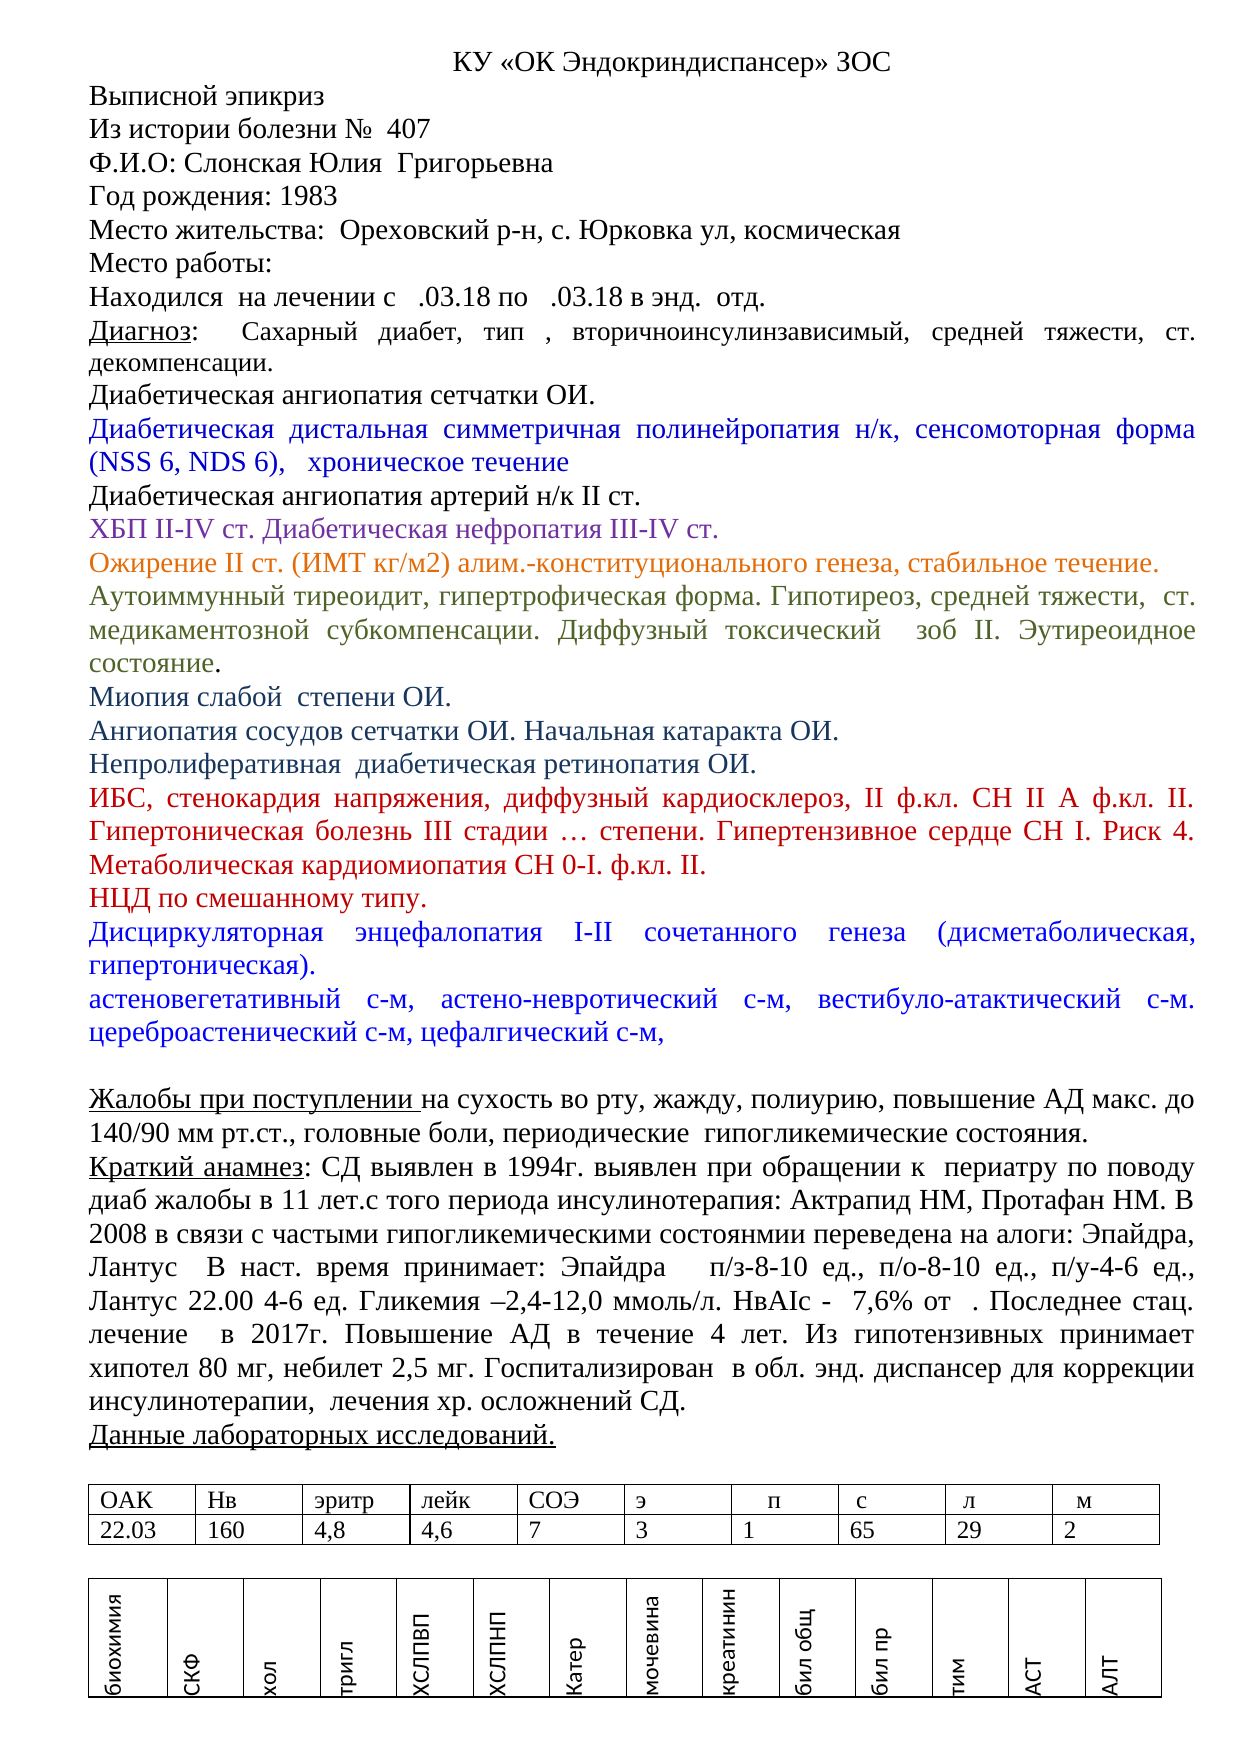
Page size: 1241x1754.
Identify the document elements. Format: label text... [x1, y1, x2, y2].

text Диагноз: Сахарный диабет, тип , вторичноинсулинзависимый, ст. [89, 313, 1196, 377]
table_header СОЭ [518, 1485, 624, 1514]
table_header л [946, 1485, 1052, 1514]
text Диабетическая ангиопатия сетчатки ОИ. [89, 377, 1196, 411]
text астеновегетативный с-м, астено-невротический с-м, вестибуло-атактический с-м. цереброастенический с-м, цефалгический с-м, [89, 981, 1196, 1048]
text Диабетическая дистальная симметричная полинейропатия н/к, сенсомоторная форма (NSS 6, NDS 6), хроническое течение [89, 411, 1196, 478]
text энцефалопатия I-II сочетанного генеза (дисметаболическая, гипертоническая). [89, 914, 1196, 981]
table_cell 22.03 [89, 1515, 195, 1544]
table_header биохимия [89, 1579, 167, 1696]
table_cell 160 [196, 1515, 302, 1544]
table_header АСТ [1009, 1579, 1085, 1696]
text Диабетическая ангиопатия артерий н/к II ст. [89, 478, 1196, 511]
table_header лейк [411, 1485, 517, 1514]
table_header тим [933, 1579, 1008, 1696]
text на лечении с .03.18 по .03.18 в отд. [89, 279, 1196, 313]
table_cell 7 [518, 1515, 624, 1544]
text Жалобы при поступлении на сухость во рту, жажду, полиурию, повышение АД макс. до 140/90 мм рт.ст., головные боли, периодические гипогликемические состояния. [89, 1082, 1196, 1149]
subtitle Выписной эпикриз [89, 78, 1202, 111]
text Год рождения: 1983 [89, 178, 1196, 212]
table_header Катер [550, 1579, 626, 1696]
text Ожирение II ст. (ИМТ кг/м2) алим.-конституционального генеза, стабильное течение. [89, 545, 1196, 578]
text Данные лабораторных исследований. [89, 1417, 1196, 1451]
table_cell 4,8 [303, 1515, 409, 1544]
table_header эритр [303, 1485, 409, 1514]
subtitle Из истории болезни № 407 [89, 111, 1196, 145]
table_header ХСЛПВП [397, 1579, 473, 1696]
table_cell 3 [625, 1515, 731, 1544]
table_cell 65 [839, 1515, 945, 1544]
table_header тригл [321, 1579, 396, 1696]
text ИБС, стенокардия напряжения, диффузный кардиосклероз, II ф.кл. СН II А ф.кл. II. Гипертоническая болезнь III стадии … степени. Гипертензивное сердце СН I. Риск 4. Метаболическая кардиомиопатия СН 0-I. ф.кл. II. [89, 780, 1196, 880]
table_header м [1053, 1485, 1159, 1514]
text Миопия степени ОИ. [89, 679, 1196, 713]
table_header ХСЛПНП [474, 1579, 549, 1696]
table_header ОАК [89, 1485, 195, 1514]
table_header АЛТ [1086, 1579, 1161, 1696]
table_header с [839, 1485, 945, 1514]
table_cell 1 [732, 1515, 838, 1544]
table_header СКФ [168, 1579, 243, 1696]
text Непролиферативная диабетическая ретинопатия . [89, 746, 1196, 780]
table_cell 4,6 [411, 1515, 517, 1544]
table_header мочевина [627, 1579, 702, 1696]
table_header бил пр [856, 1579, 932, 1696]
text НЦД по смешанному типу. [89, 880, 1196, 914]
text Место жительства: Ореховский р-н, с. Юрковка ул, космическая [89, 212, 1196, 246]
table_header э [625, 1485, 731, 1514]
text Аутоиммунный тиреоидит, Гипотиреоз, средней тяжести, ст. медикаментозной субкомпенсации. зоб II. Эутиреоидное состояние. [89, 578, 1196, 679]
table_cell 29 [946, 1515, 1052, 1544]
subtitle Ф.И.О: Слонская Юлия Григорьевна [89, 145, 1196, 178]
table_header креатинин [703, 1579, 779, 1696]
text Краткий анамнез: СД выявлен в 1994г. выявлен при обращении к периатру по поводу диаб жалобы в 11 лет.с того периода инсулинотерапия: Актрапид НМ, Протафан НМ. В 2008 в связи с частыми гипогликемическими состоянмии переведена на алоги: Эпайдра, Лантус В наст. время принимает: Эпайдра п/з-8-10 ед., п/о-8-10 ед., п/у-4-6 ед., Лантус 22.00 4-6 ед. Гликемия –2,4-12,0 ммоль/л. НвАIс - 7,6% от . Последнее стац. лечение в 2017г. Повышение АД в течение 4 лет. Из гипотензивных принимает хипотел 80 мг, небилет 2,5 мг. Госпитализирован в обл. энд. диспансер для коррекции инсулинотерапии, лечения хр. осложнений СД. [89, 1149, 1196, 1417]
table_header п [732, 1485, 838, 1514]
text Место работы: [89, 246, 1196, 279]
text ХБП II-IV ст. Диабетическая нефропатия III-IV ст. [89, 511, 1196, 545]
text Ангиопатия сосудов сетчатки . Начальная катаракта . [89, 713, 1196, 746]
table_cell 2 [1053, 1515, 1159, 1544]
table_header хол [244, 1579, 320, 1696]
table_header бил общ [780, 1579, 855, 1696]
table_header Нв [196, 1485, 302, 1514]
